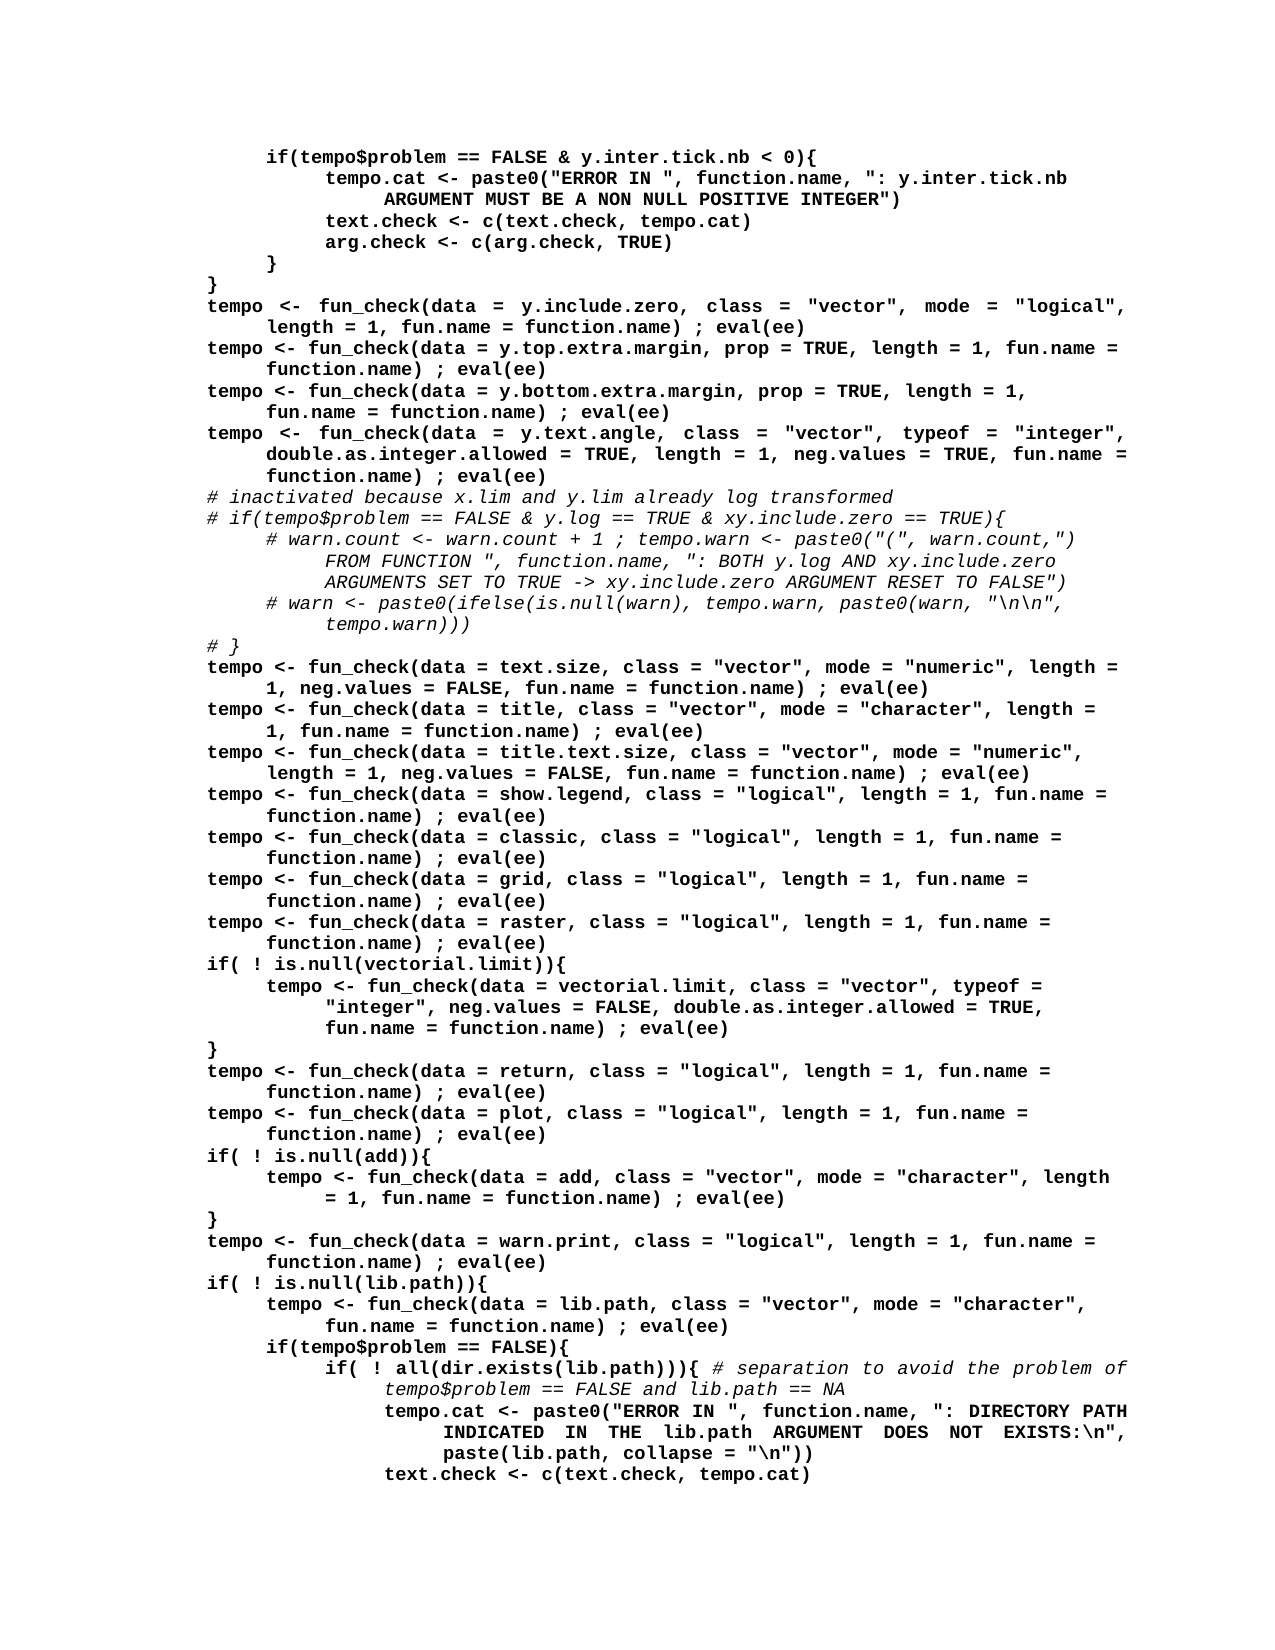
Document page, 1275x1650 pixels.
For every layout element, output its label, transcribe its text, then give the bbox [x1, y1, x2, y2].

text tempo <- fun_check(data = grid, class = "logical", length = 1, fun.name = function.name) ; eval(ee) [207, 870, 1127, 913]
text tempo <- fun_check(data = y.bottom.extra.margin, prop = TRUE, length = 1, fun.name = function.name) ; eval(ee) [207, 381, 1127, 424]
text tempo.cat <- paste0("ERROR IN ", function.name, ": y.inter.tick.nb ARGUMENT MUST BE A NON NULL POSITIVE INTEGER") [325, 169, 1127, 211]
text tempo <- fun_check(data = title, class = "vector", mode = "character", length = 1, fun.name = function.name) ; eval(ee) [207, 700, 1127, 743]
text tempo <- fun_check(data = text.size, class = "vector", mode = "numeric", length = 1, neg.values = FALSE, fun.name = function.name) ; eval(ee) [207, 658, 1127, 700]
text # if(tempo$problem == FALSE & y.log == TRUE & xy.include.zero == TRUE){ [207, 509, 1127, 530]
text tempo <- fun_check(data = classic, class = "logical", length = 1, fun.name = function.name) ; eval(ee) [207, 828, 1127, 870]
text # warn.count <- warn.count + 1 ; tempo.warn <- paste0("(", warn.count,") FROM FUNCTION ", function.name, ": BOTH y.log AND xy.include.zero ARGUMENTS SET TO TRUE -> xy.include.zero ARGUMENT RESET TO FALSE") [266, 530, 1127, 594]
text if( ! is.null(lib.path)){ [207, 1274, 1127, 1295]
text tempo <- fun_check(data = raster, class = "logical", length = 1, fun.name = function.name) ; eval(ee) [207, 913, 1127, 955]
text if( ! is.null(vectorial.limit)){ [207, 955, 1127, 976]
text # warn <- paste0(ifelse(is.null(warn), tempo.warn, paste0(warn, "\n\n", tempo.warn))) [266, 594, 1127, 636]
text text.check <- c(text.check, tempo.cat) [384, 1465, 1127, 1486]
text tempo <- fun_check(data = title.text.size, class = "vector", mode = "numeric", length = 1, neg.values = FALSE, fun.name = function.name) ; eval(ee) [207, 743, 1127, 785]
text tempo <- fun_check(data = warn.print, class = "logical", length = 1, fun.name = function.name) ; eval(ee) [207, 1231, 1127, 1274]
text if(tempo$problem == FALSE & y.inter.tick.nb < 0){ [266, 148, 1127, 169]
text tempo <- fun_check(data = return, class = "logical", length = 1, fun.name = function.name) ; eval(ee) [207, 1061, 1127, 1104]
text tempo <- fun_check(data = plot, class = "logical", length = 1, fun.name = function.name) ; eval(ee) [207, 1104, 1127, 1146]
text tempo <- fun_check(data = vectorial.limit, class = "vector", typeof = "integer", neg.values = FALSE, double.as.integer.allowed = TRUE, fun.name = function.name) ; eval(ee) [266, 976, 1127, 1040]
text } [266, 254, 1127, 275]
text } [207, 275, 1127, 296]
text tempo <- fun_check(data = y.top.extra.margin, prop = TRUE, length = 1, fun.name = function.name) ; eval(ee) [207, 339, 1127, 381]
text tempo <- fun_check(data = y.include.zero, class = "vector", mode = "logical", length = 1, fun.name = function.name) ; eval(ee) [207, 296, 1127, 339]
text tempo <- fun_check(data = add, class = "vector", mode = "character", length = 1, fun.name = function.name) ; eval(ee) [266, 1168, 1127, 1210]
text if(tempo$problem == FALSE){ [266, 1338, 1127, 1359]
text tempo <- fun_check(data = lib.path, class = "vector", mode = "character", fun.name = function.name) ; eval(ee) [266, 1295, 1127, 1338]
text arg.check <- c(arg.check, TRUE) [325, 233, 1127, 254]
text tempo <- fun_check(data = show.legend, class = "logical", length = 1, fun.name = function.name) ; eval(ee) [207, 785, 1127, 828]
text # inactivated because x.lim and y.lim already log transformed [207, 488, 1127, 509]
text text.check <- c(text.check, tempo.cat) [325, 211, 1127, 233]
text } [207, 1040, 1127, 1061]
text # } [207, 636, 1127, 658]
text if( ! all(dir.exists(lib.path))){ # separation to avoid the problem of tempo$problem == FALSE and lib.path == NA [325, 1359, 1127, 1401]
text } [207, 1210, 1127, 1231]
text tempo <- fun_check(data = y.text.angle, class = "vector", typeof = "integer", double.as.integer.allowed = TRUE, length = 1, neg.values = TRUE, fun.name = function.name) ; eval(ee) [207, 424, 1127, 488]
text if( ! is.null(add)){ [207, 1146, 1127, 1168]
